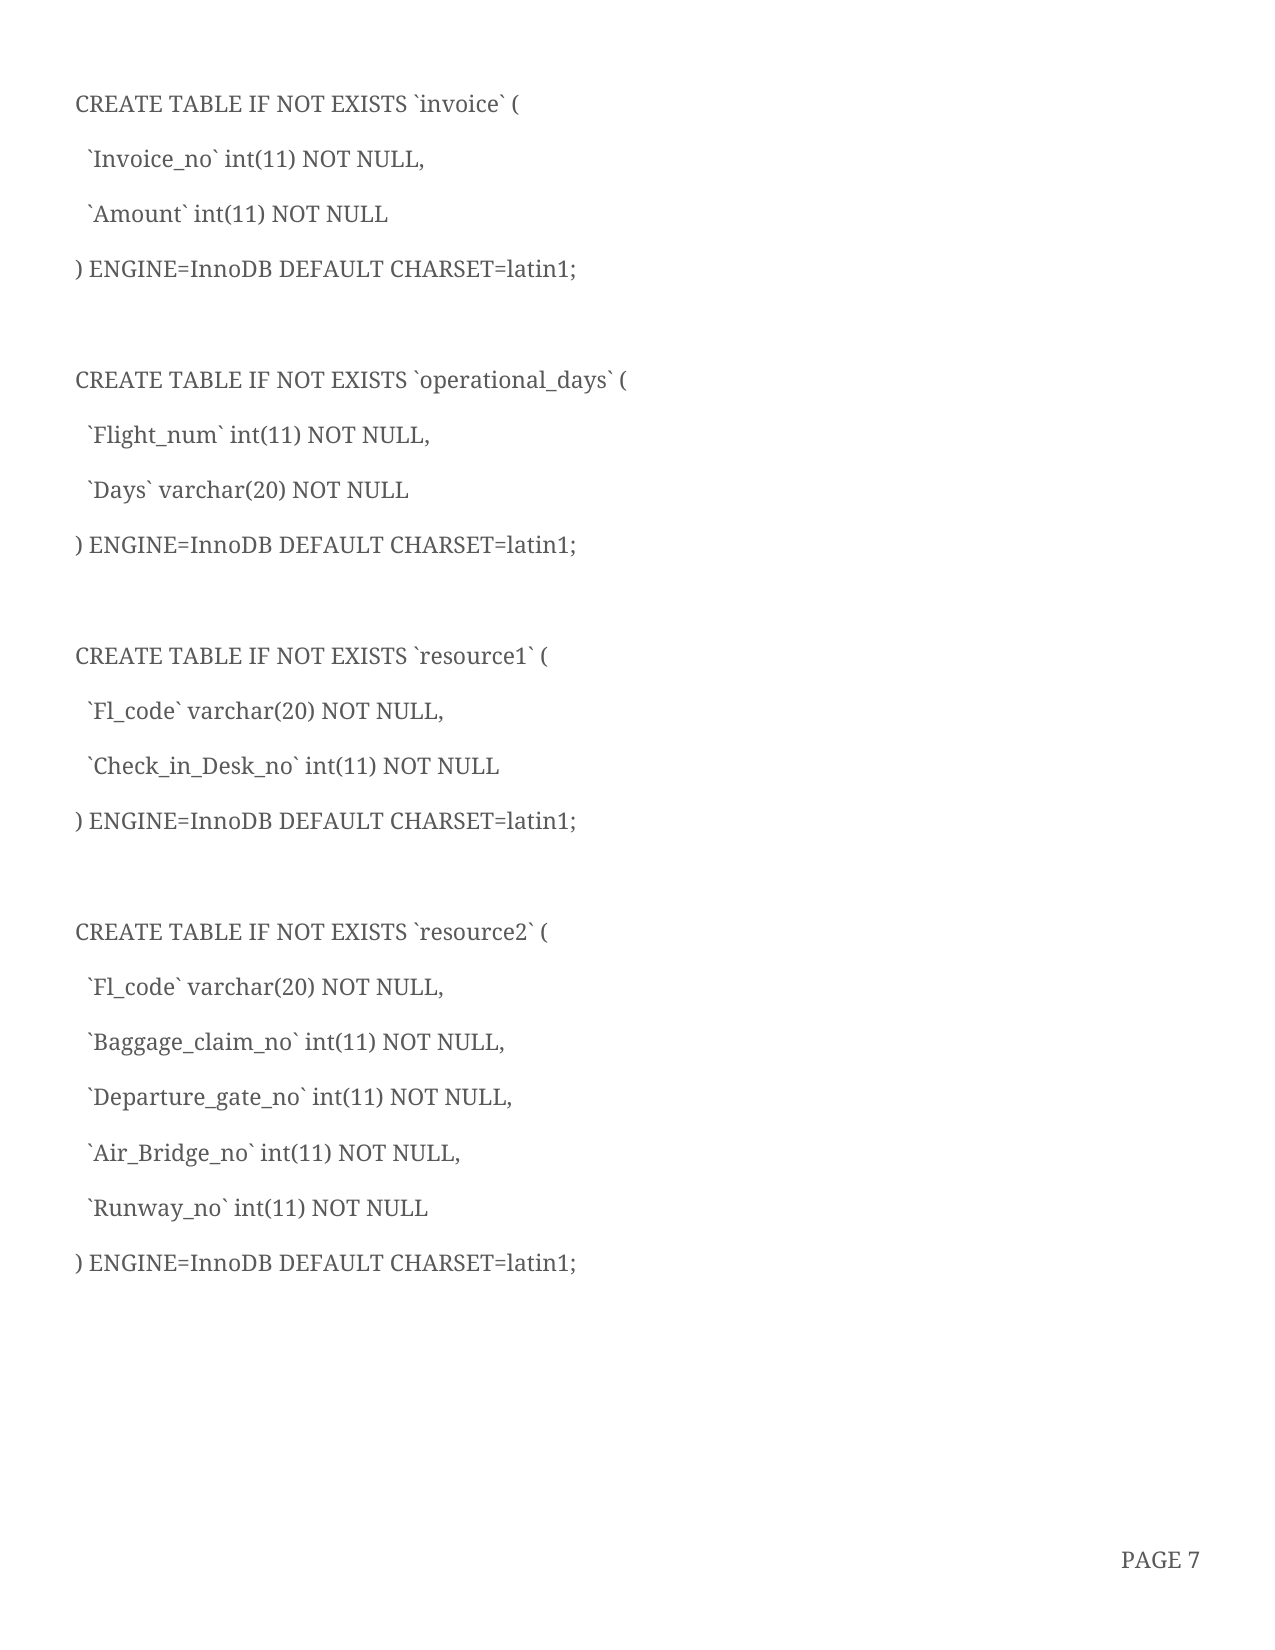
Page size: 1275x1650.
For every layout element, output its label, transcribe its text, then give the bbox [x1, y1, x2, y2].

text `Baggage_claim_no` int(11) NOT NULL, [75, 1026, 1200, 1057]
text `Departure_gate_no` int(11) NOT NULL, [75, 1081, 1200, 1112]
text `Days` varchar(20) NOT NULL [75, 474, 1200, 505]
text `Invoice_no` int(11) NOT NULL, [75, 143, 1200, 174]
text `Check_in_Desk_no` int(11) NOT NULL [75, 750, 1200, 781]
text ) ENGINE=InnoDB DEFAULT CHARSET=latin1; [75, 253, 1200, 284]
text `Fl_code` varchar(20) NOT NULL, [75, 971, 1200, 1002]
text ) ENGINE=InnoDB DEFAULT CHARSET=latin1; [75, 529, 1200, 560]
text ) ENGINE=InnoDB DEFAULT CHARSET=latin1; [75, 1247, 1200, 1278]
text CREATE TABLE IF NOT EXISTS `operational_days` ( [75, 363, 1200, 395]
text CREATE TABLE IF NOT EXISTS `resource1` ( [75, 639, 1200, 671]
text `Runway_no` int(11) NOT NULL [75, 1192, 1200, 1223]
text CREATE TABLE IF NOT EXISTS `invoice` ( [75, 87, 1200, 119]
text `Flight_num` int(11) NOT NULL, [75, 419, 1200, 450]
text CREATE TABLE IF NOT EXISTS `resource2` ( [75, 916, 1200, 947]
text `Fl_code` varchar(20) NOT NULL, [75, 695, 1200, 726]
text `Amount` int(11) NOT NULL [75, 198, 1200, 229]
text ) ENGINE=InnoDB DEFAULT CHARSET=latin1; [75, 805, 1200, 836]
text `Air_Bridge_no` int(11) NOT NULL, [75, 1136, 1200, 1168]
